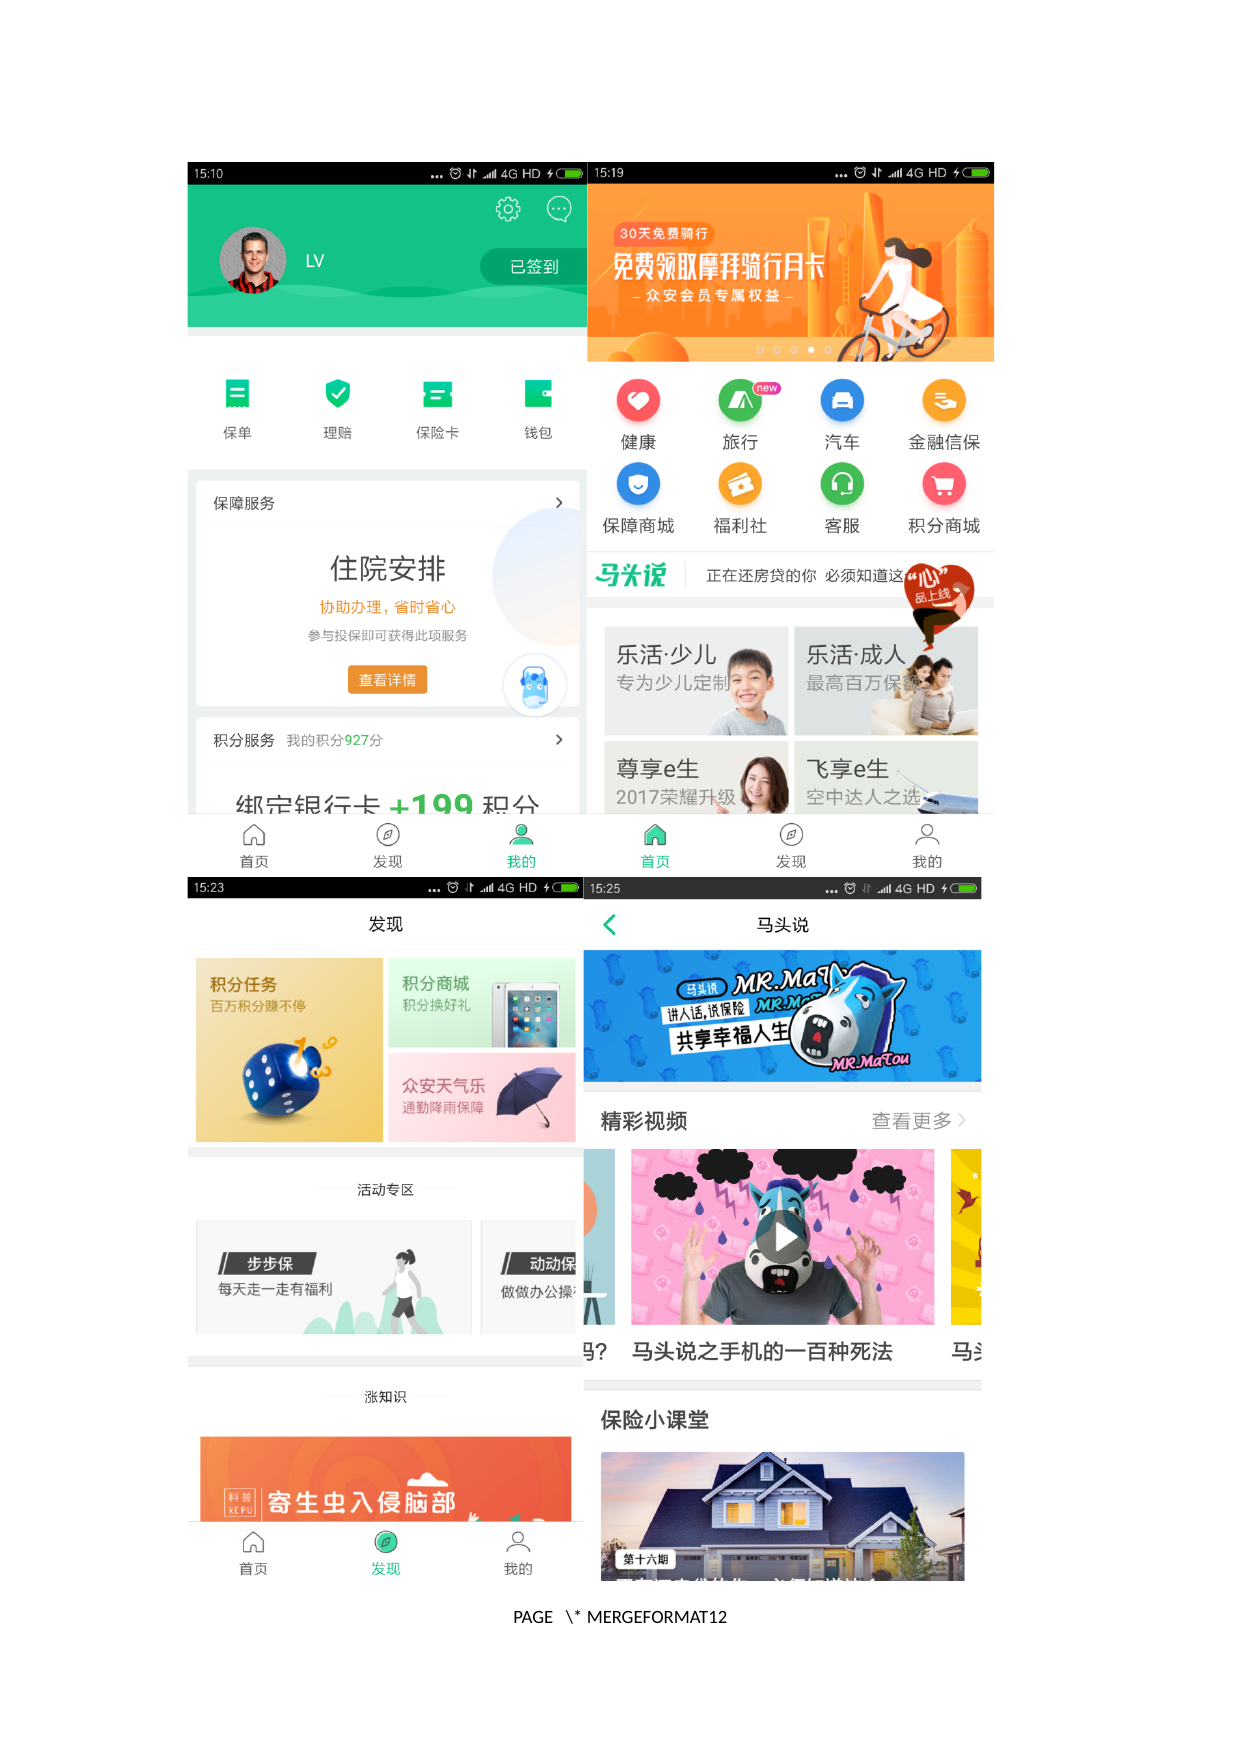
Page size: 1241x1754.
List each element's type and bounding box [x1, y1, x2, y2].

picture [187, 162, 995, 874]
picture [187, 877, 982, 1581]
